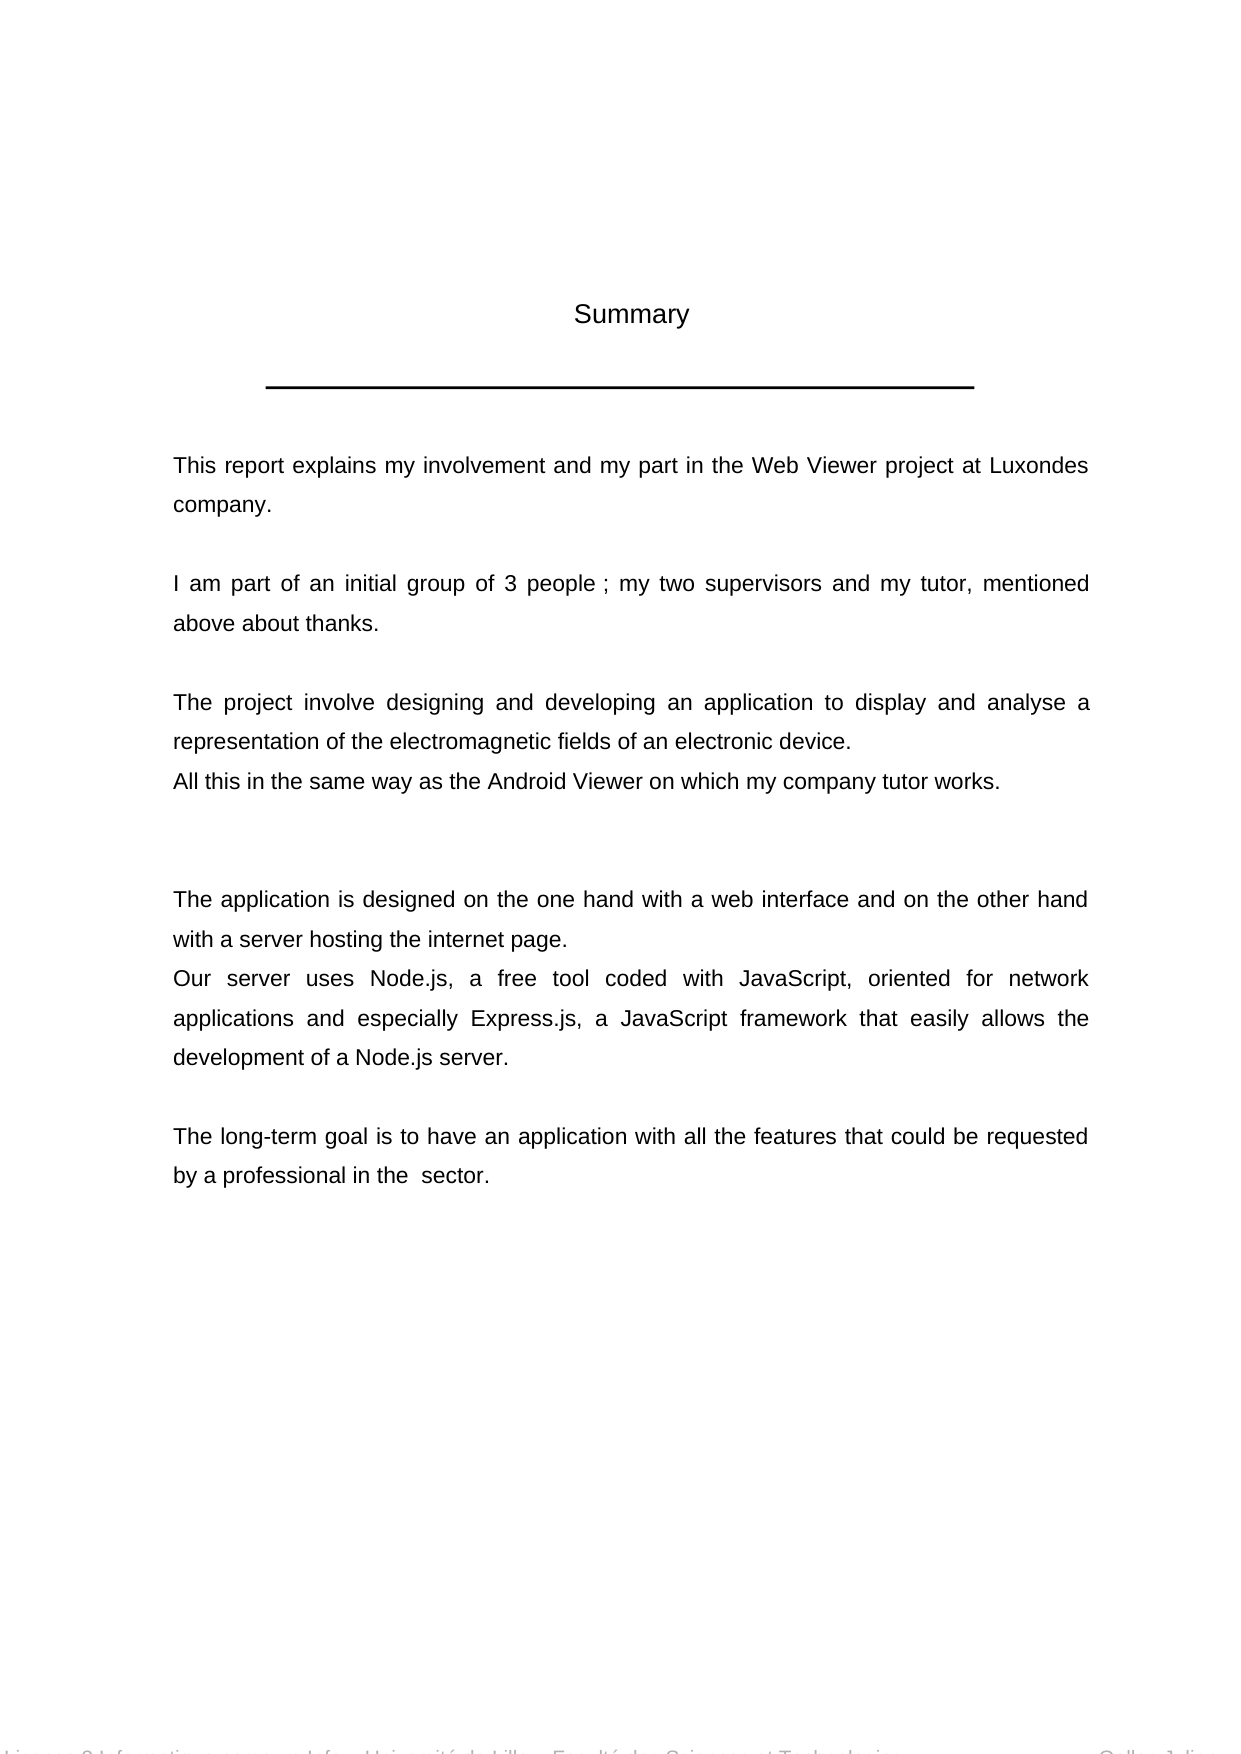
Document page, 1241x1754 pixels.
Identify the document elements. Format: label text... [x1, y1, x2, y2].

text The application is designed on the one hand with a web interface and on the other hand with a server hosting the internet page. [173, 886, 1090, 952]
text Summary [173, 298, 1090, 329]
text The project involve designing and developing an application to display and analyse a representation of the electromagnetic fields of an electronic device. [173, 689, 1090, 754]
text I am part of an initial group of 3 people ; my two supervisors and my tutor, mentioned above about thanks. [173, 570, 1090, 636]
text All this in the same way as the Android Viewer on which my company tutor works. [173, 768, 1090, 794]
text This report explains my involvement and my part in the Web Viewer project at Luxondes company. [173, 452, 1090, 518]
text The long-term goal is to have an application with all the features that could be requested by a professional in the sector. [173, 1123, 1090, 1189]
text Our server uses Node.js, a free tool coded with JavaScript, oriented for network applications and especially Express.js, a JavaScript framework that easily allows the development of a Node.js server. [173, 965, 1090, 1070]
